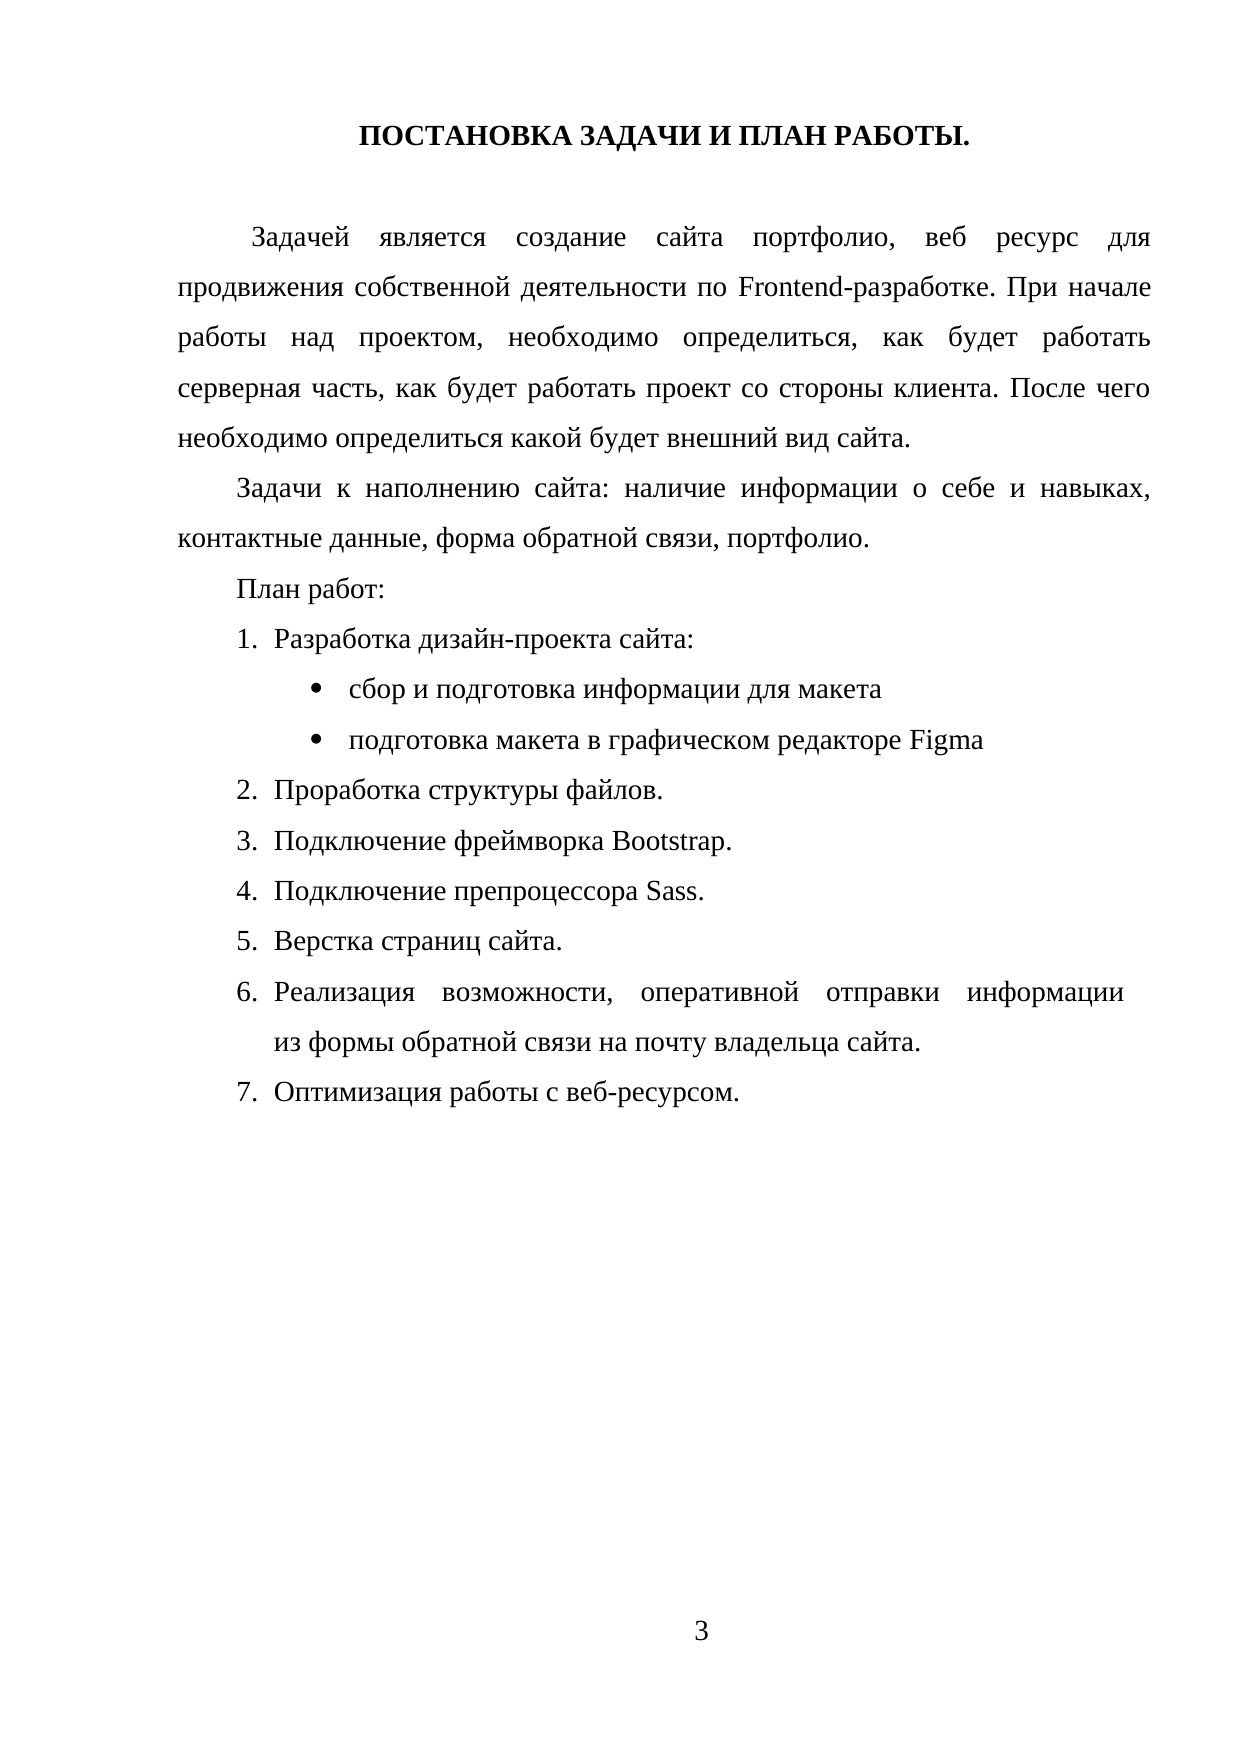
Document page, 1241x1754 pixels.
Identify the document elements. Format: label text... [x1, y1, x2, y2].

list Подключение препроцессора Sass. [236, 873, 1152, 907]
subtitle ПОСТАНОВКА ЗАДАЧИ И ПЛАН РАБОТЫ. [177, 118, 1152, 152]
list Оптимизация работы с веб-ресурсом. [236, 1074, 1152, 1108]
text Задачей является создание сайта портфолио, веб ресурс для продвижения собственной деятельности по Frontend-разработке. При начале работы над проектом, необходимо определиться, как будет работать серверная часть, как будет работать проект со стороны клиента. После чего необходимо определиться какой будет внешний вид сайта. [177, 219, 1152, 453]
list Разработка дизайн-проекта сайта: [236, 621, 1152, 655]
list Реализация возможности, оперативной отправки информации из формы обратной связи на почту владельца сайта. [236, 974, 1152, 1057]
list Подключение фреймворка Bootstrap. [236, 823, 1152, 856]
list Проработка структуры файлов. [236, 772, 1152, 806]
list сбор и подготовка информации для макета [311, 672, 1152, 705]
text Задачи к наполнению сайта: наличие информации о себе и навыках, контактные данные, форма обратной связи, портфолио. [177, 470, 1152, 554]
list подготовка макета в графическом редакторе Figma [311, 722, 1152, 756]
list Верстка страниц сайта. [236, 923, 1152, 957]
text План работ: [177, 571, 1152, 604]
